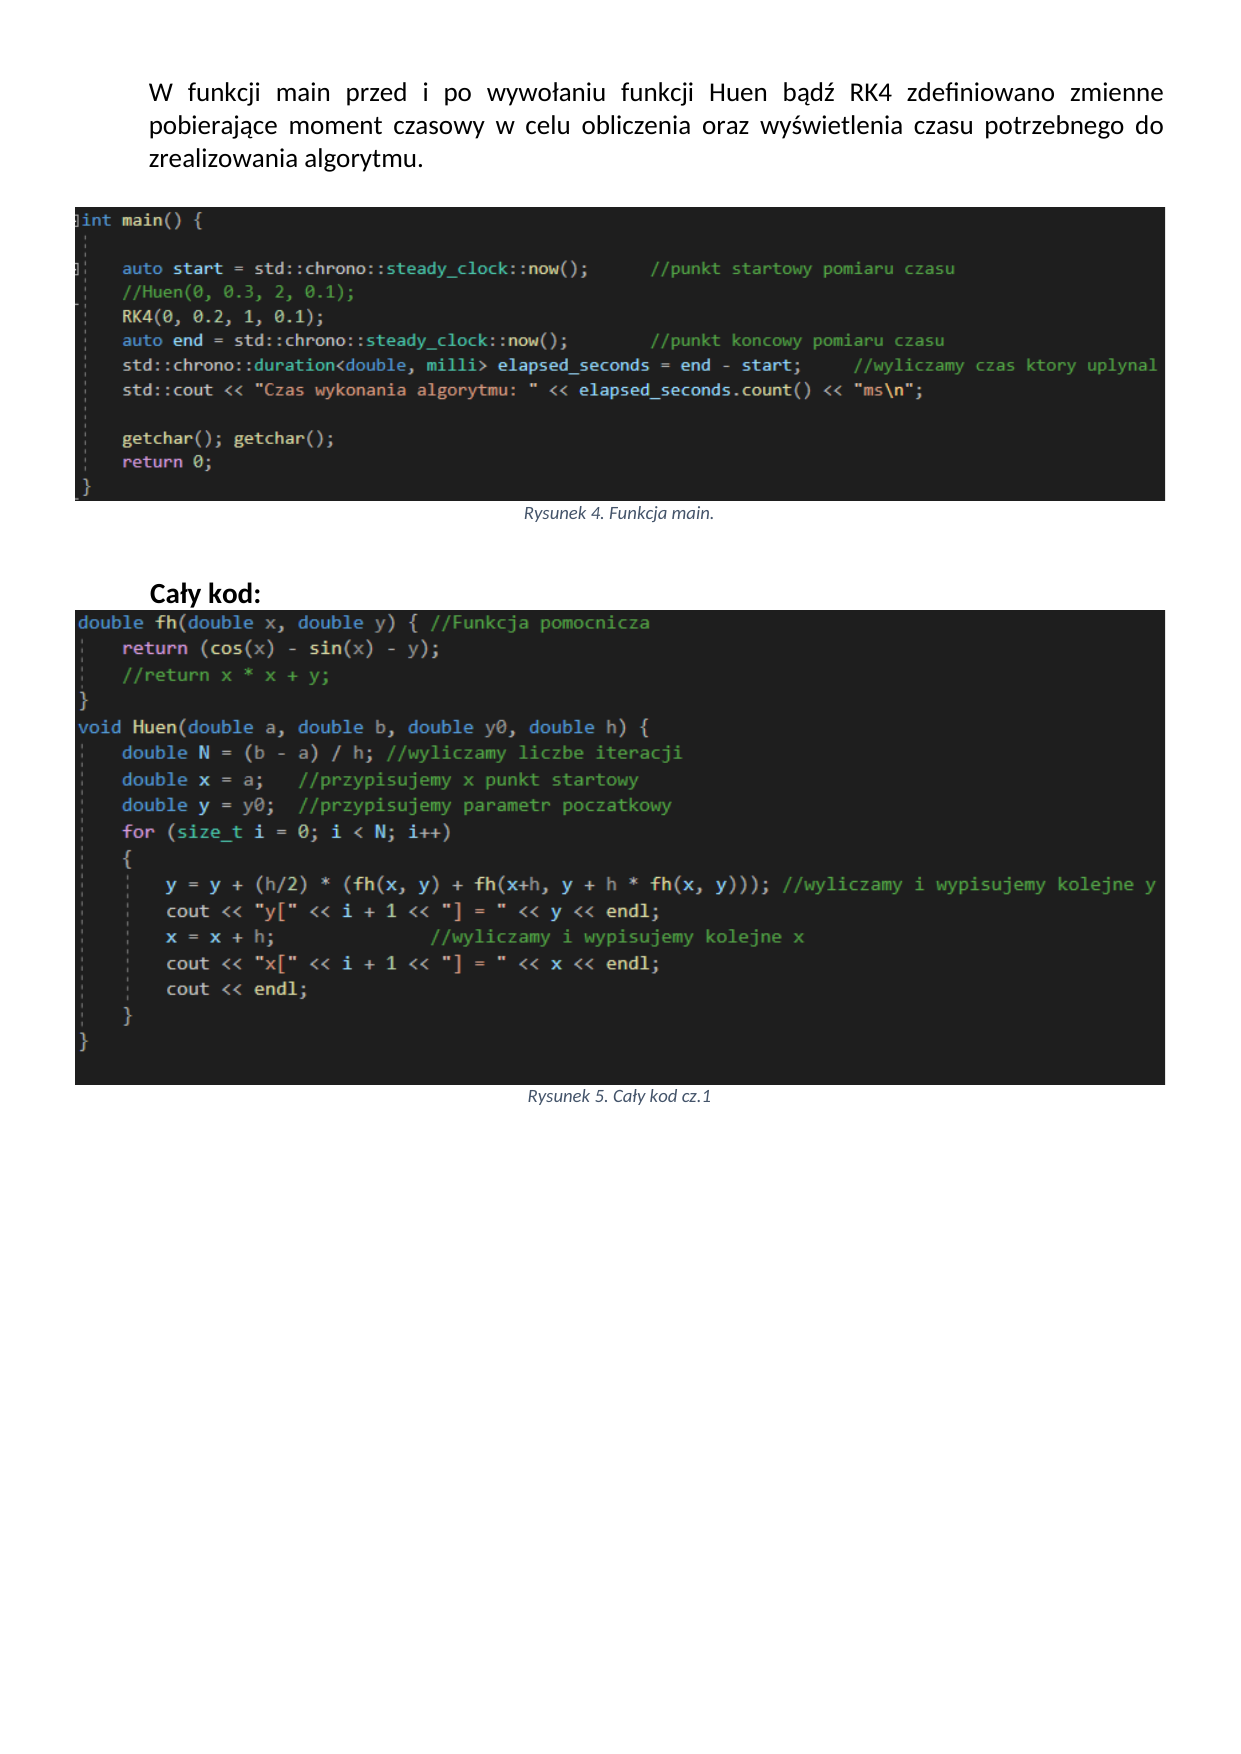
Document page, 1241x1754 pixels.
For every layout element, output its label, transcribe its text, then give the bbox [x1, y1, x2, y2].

picture [75, 207, 1166, 501]
list Cały kod: [150, 575, 1165, 610]
picture [75, 610, 1166, 1085]
text W funkcji main przed i po wywołaniu funkcji Huen bądź RK4 zdefiniowano zmienne pobierające moment czasowy w celu obliczenia oraz wyświetlenia czasu potrzebnego do zrealizowania algorytmu. [148, 75, 1165, 174]
